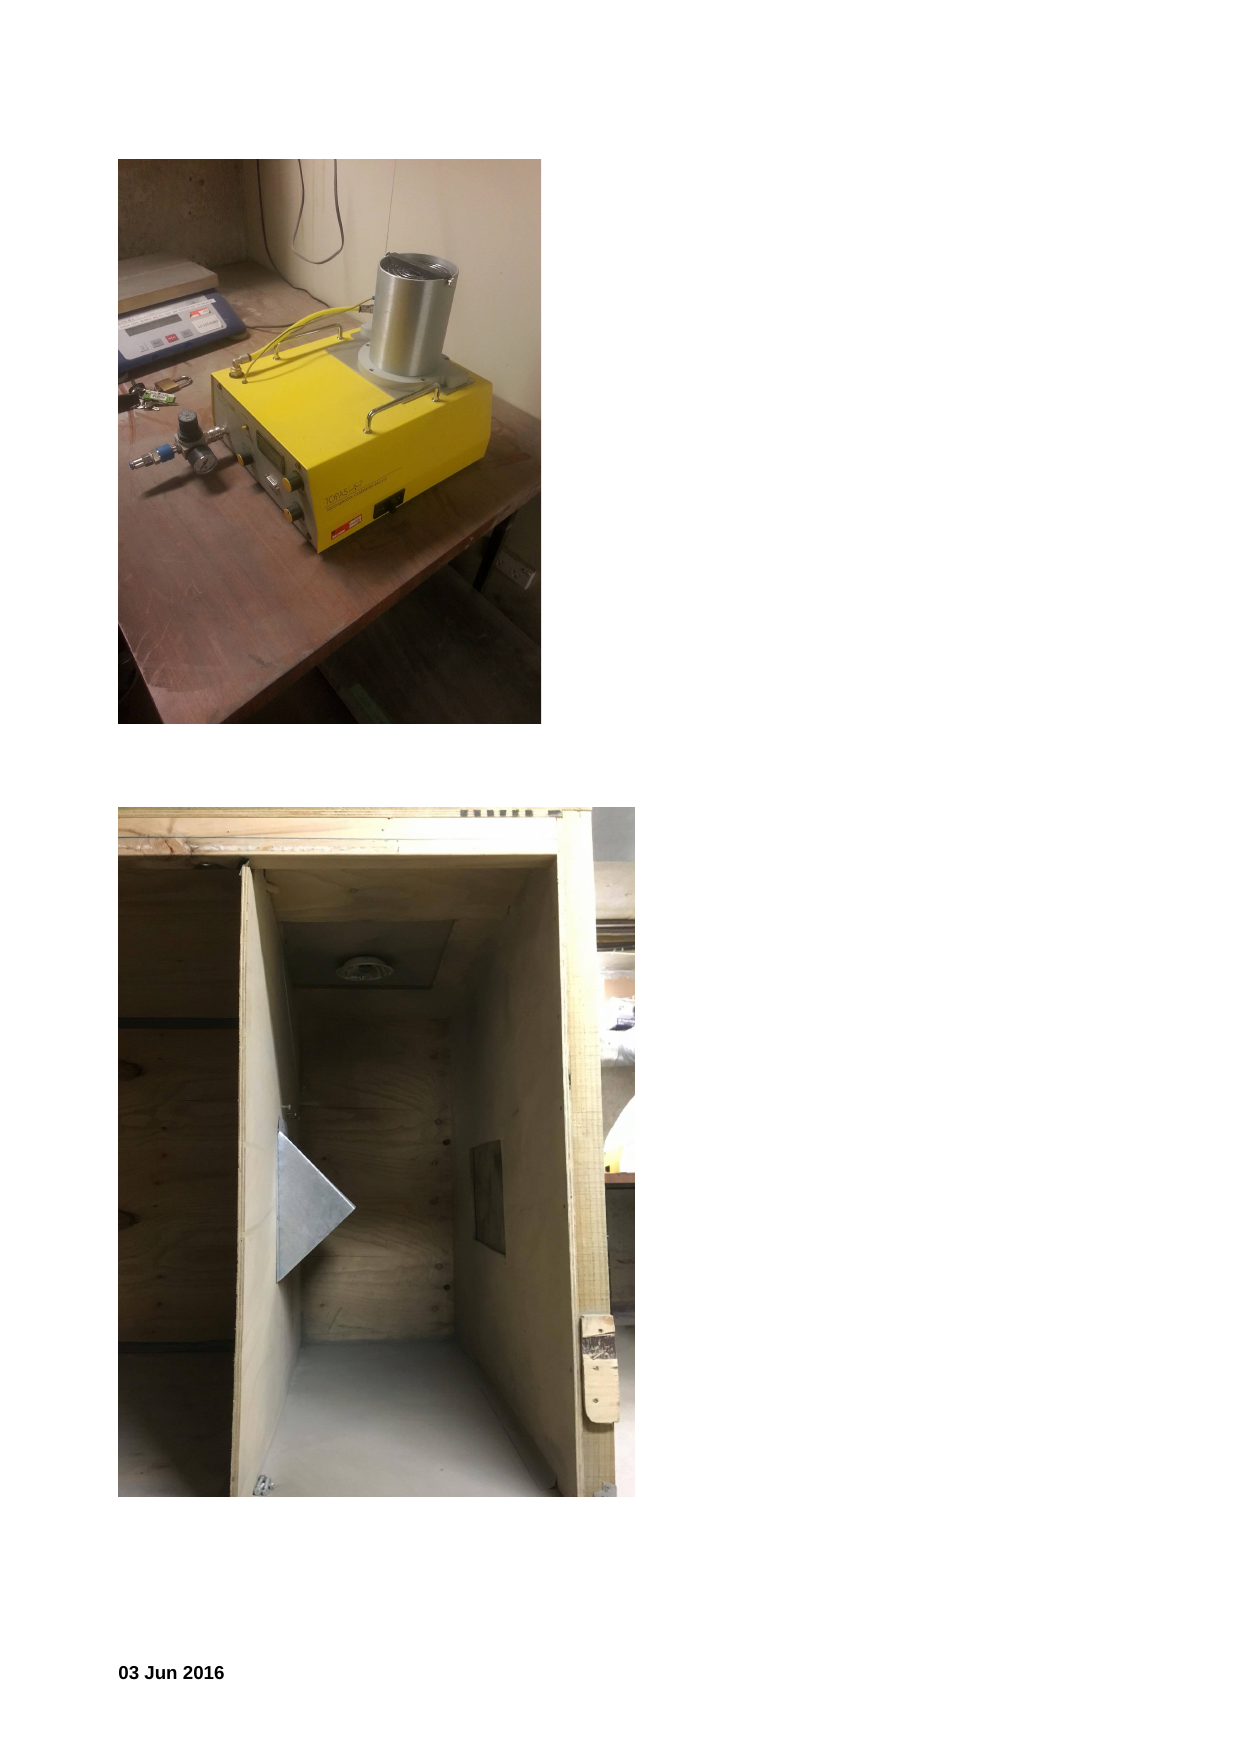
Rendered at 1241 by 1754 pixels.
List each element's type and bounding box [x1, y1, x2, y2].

picture [118, 159, 542, 724]
picture [118, 807, 635, 1497]
